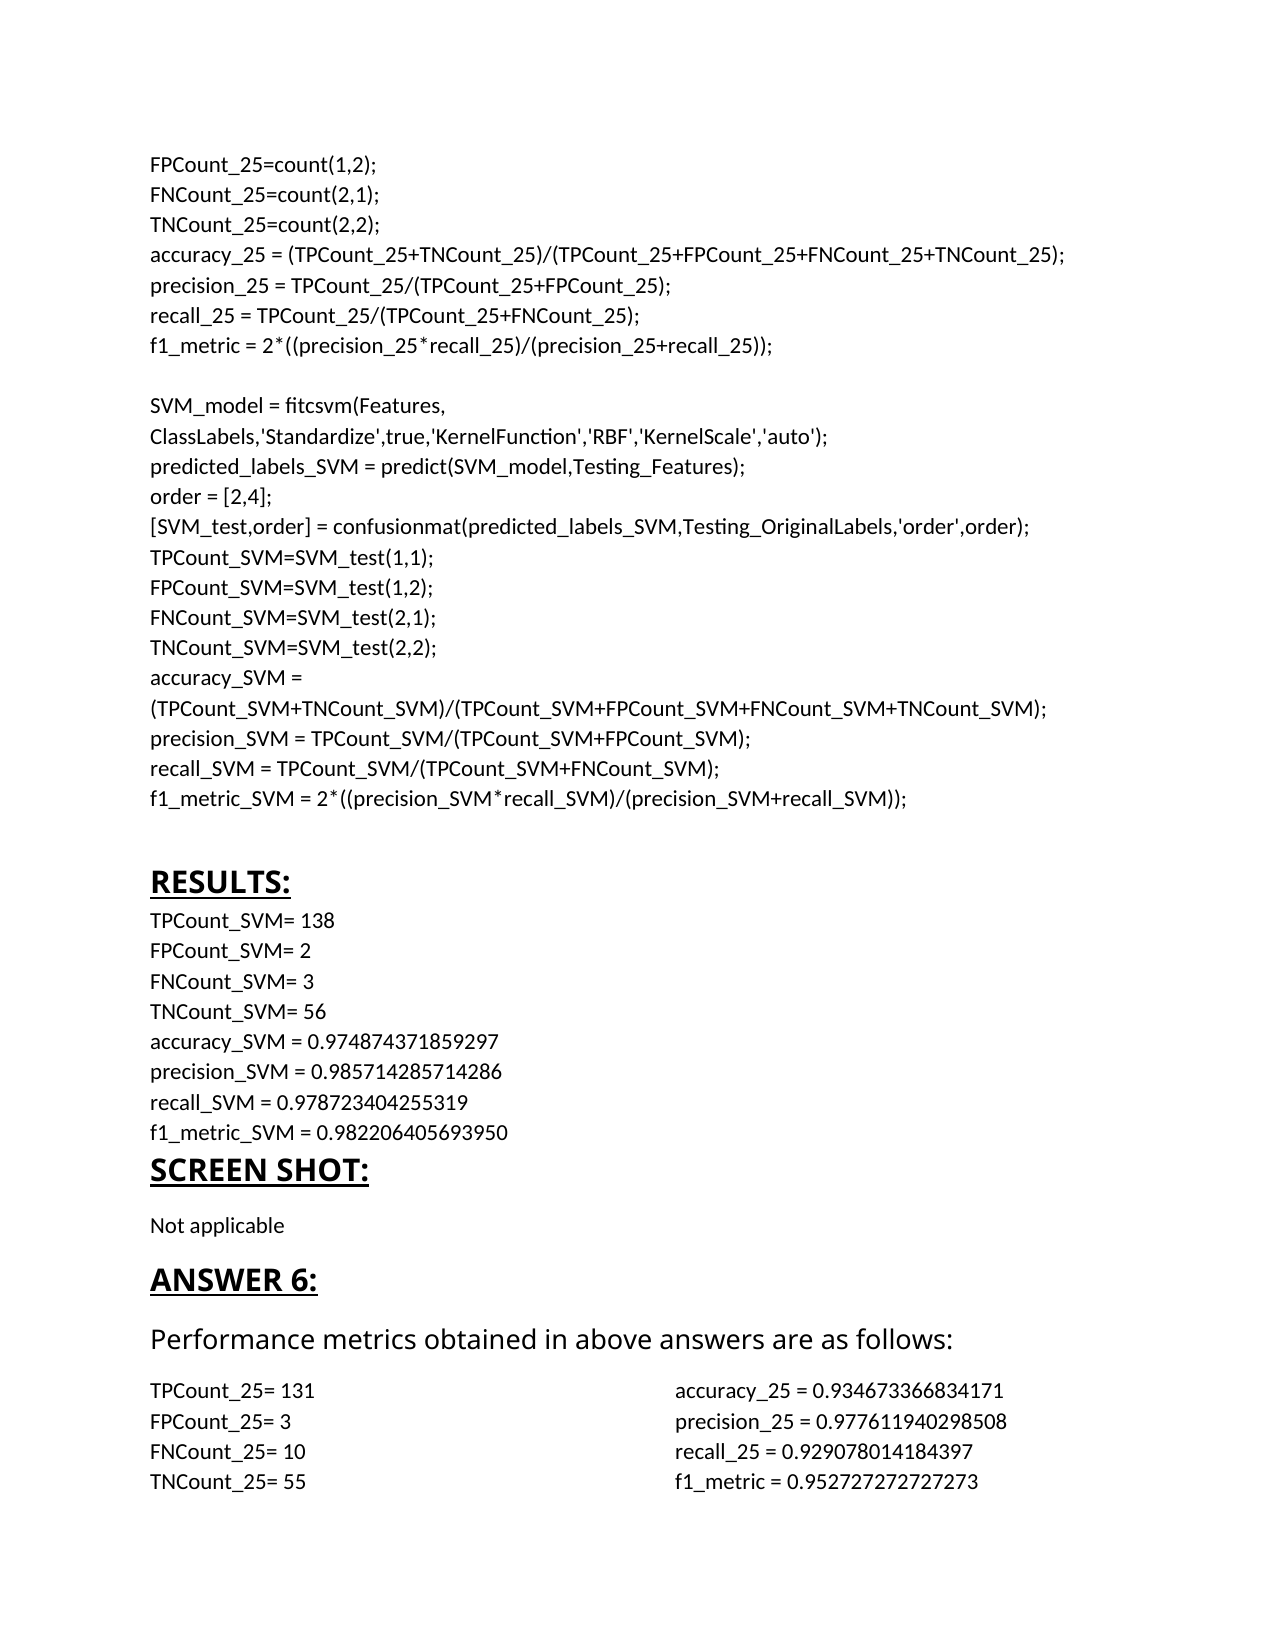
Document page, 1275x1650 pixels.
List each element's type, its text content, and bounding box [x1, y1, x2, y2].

text FNCount_SVM= 3 [150, 967, 1125, 995]
text precision_25 = 0.977611940298508 [675, 1407, 1125, 1435]
text f1_metric_SVM = 2*((precision_SVM*recall_SVM)/(precision_SVM+recall_SVM)); [150, 784, 1125, 812]
text TNCount_SVM=SVM_test(2,2); [150, 633, 1125, 661]
text TNCount_25= 55 [150, 1467, 600, 1495]
text FPCount_SVM= 2 [150, 937, 1125, 965]
text RESULTS: [150, 814, 1125, 903]
text accuracy_SVM = 0.974874371859297 [150, 1027, 1125, 1055]
text accuracy_SVM = (TPCount_SVM+TNCount_SVM)/(TPCount_SVM+FPCount_SVM+FNCount_SVM+TNCount_SVM); [150, 663, 1125, 722]
text ANSWER 6: [150, 1258, 1125, 1300]
text accuracy_25 = 0.934673366834171 [675, 1377, 1125, 1405]
text FNCount_25=count(2,1); [150, 180, 1125, 208]
text recall_25 = TPCount_25/(TPCount_25+FNCount_25); [150, 301, 1125, 329]
text accuracy_25 = (TPCount_25+TNCount_25)/(TPCount_25+FPCount_25+FNCount_25+TNCount_25); [150, 241, 1125, 269]
text FNCount_SVM=SVM_test(2,1); [150, 603, 1125, 631]
text recall_SVM = 0.978723404255319 [150, 1088, 1125, 1116]
text TNCount_SVM= 56 [150, 997, 1125, 1025]
text SCREEN SHOT: [150, 1148, 1125, 1191]
text SVM_model = fitcsvm(Features, ClassLabels,'Standardize',true,'KernelFunction','RBF','KernelScale','auto'); [150, 392, 1125, 450]
text order = [2,4]; [150, 482, 1125, 510]
text f1_metric_SVM = 0.982206405693950 [150, 1118, 1125, 1146]
text precision_SVM = TPCount_SVM/(TPCount_SVM+FPCount_SVM); [150, 724, 1125, 752]
text TNCount_25=count(2,2); [150, 210, 1125, 238]
text Performance metrics obtained in above answers are as follows: [150, 1320, 1125, 1357]
text predicted_labels_SVM = predict(SVM_model,Testing_Features); [150, 452, 1125, 480]
text FPCount_25=count(1,2); [150, 150, 1125, 178]
text f1_metric = 0.952727272727273 [675, 1467, 1125, 1495]
text TPCount_25= 131 [150, 1377, 600, 1405]
text TPCount_SVM=SVM_test(1,1); [150, 543, 1125, 571]
text [SVM_test,order] = confusionmat(predicted_labels_SVM,Testing_OriginalLabels,'order',order); [150, 512, 1125, 541]
text FPCount_25= 3 [150, 1407, 600, 1435]
text Not applicable [150, 1211, 1125, 1239]
text f1_metric = 2*((precision_25*recall_25)/(precision_25+recall_25)); [150, 331, 1125, 359]
text FNCount_25= 10 [150, 1437, 600, 1465]
text FPCount_SVM=SVM_test(1,2); [150, 573, 1125, 601]
text precision_SVM = 0.985714285714286 [150, 1057, 1125, 1086]
text recall_SVM = TPCount_SVM/(TPCount_SVM+FNCount_SVM); [150, 754, 1125, 782]
text recall_25 = 0.929078014184397 [675, 1437, 1125, 1465]
text TPCount_SVM= 138 [150, 906, 1125, 934]
text precision_25 = TPCount_25/(TPCount_25+FPCount_25); [150, 271, 1125, 299]
